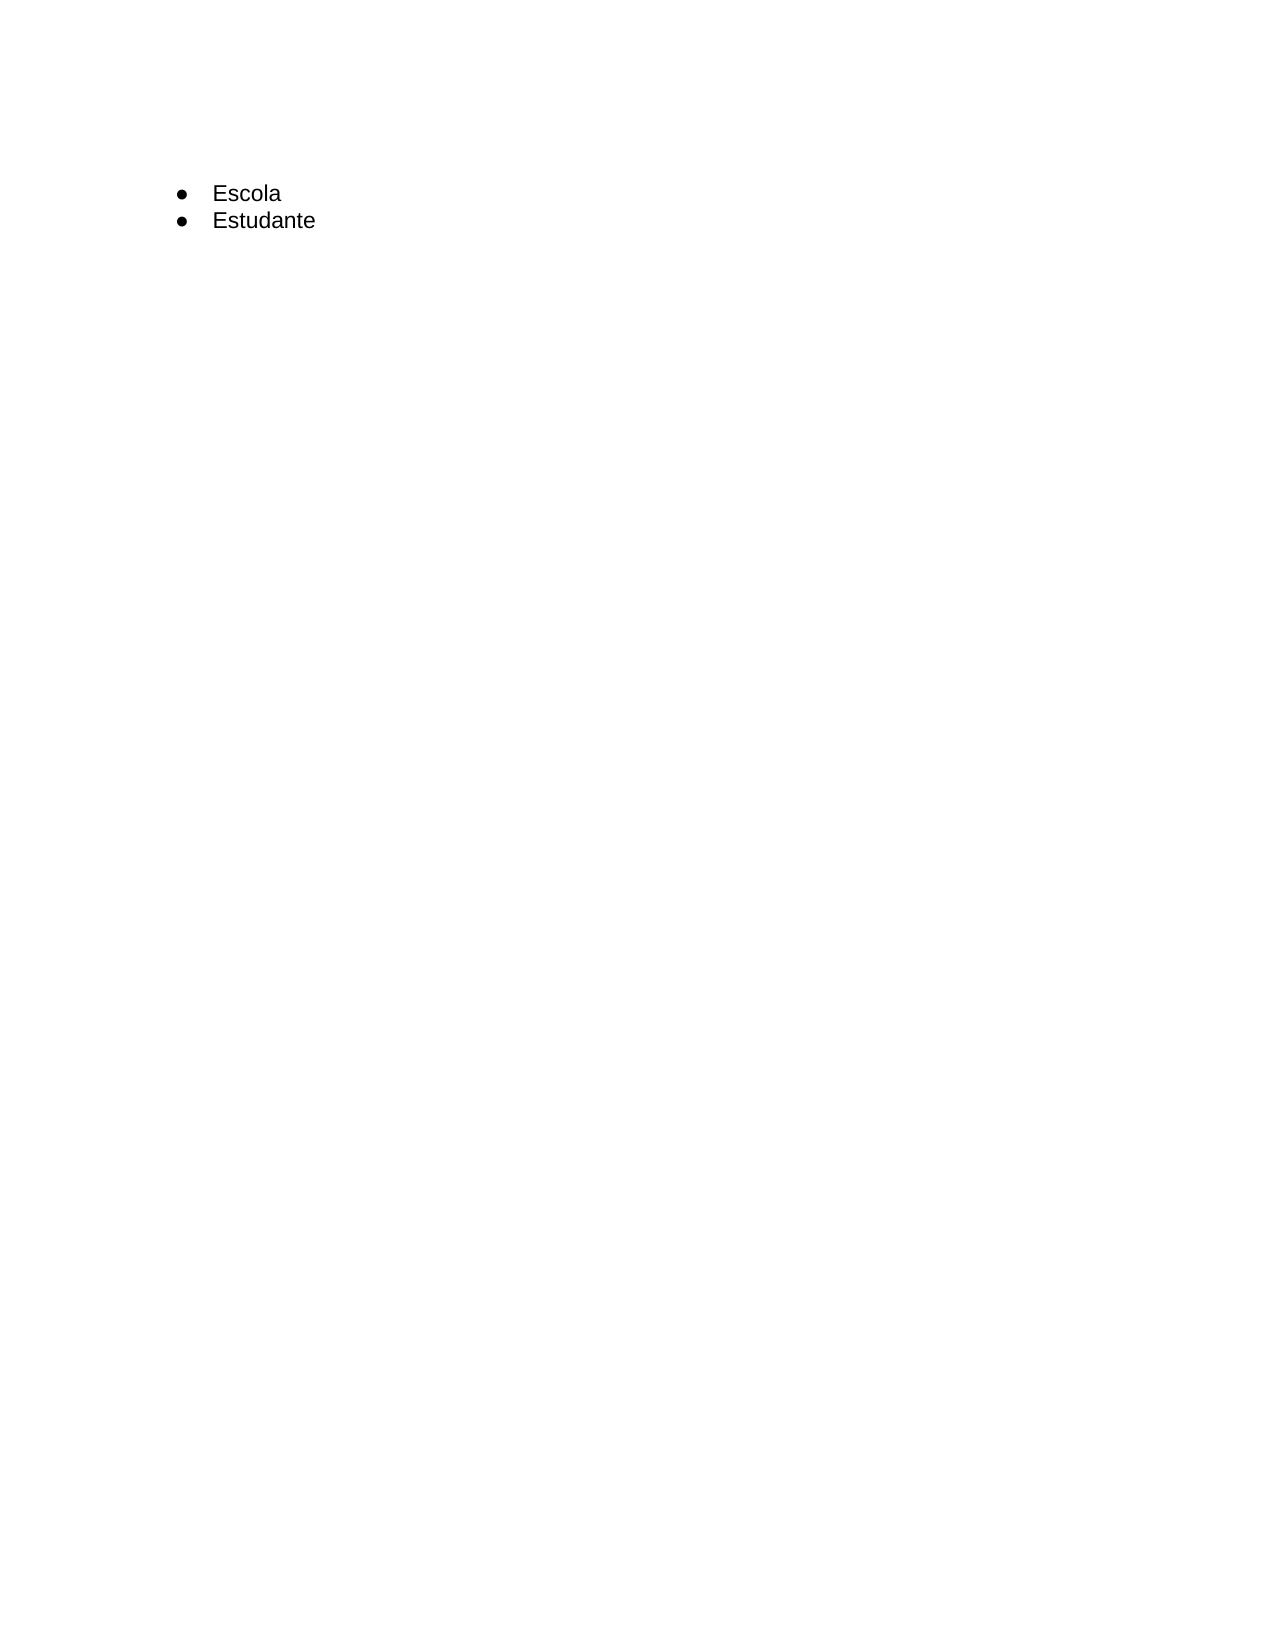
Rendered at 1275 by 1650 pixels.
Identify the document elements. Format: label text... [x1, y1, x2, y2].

list Estudante [175, 207, 1125, 233]
list Escola [175, 180, 1125, 207]
